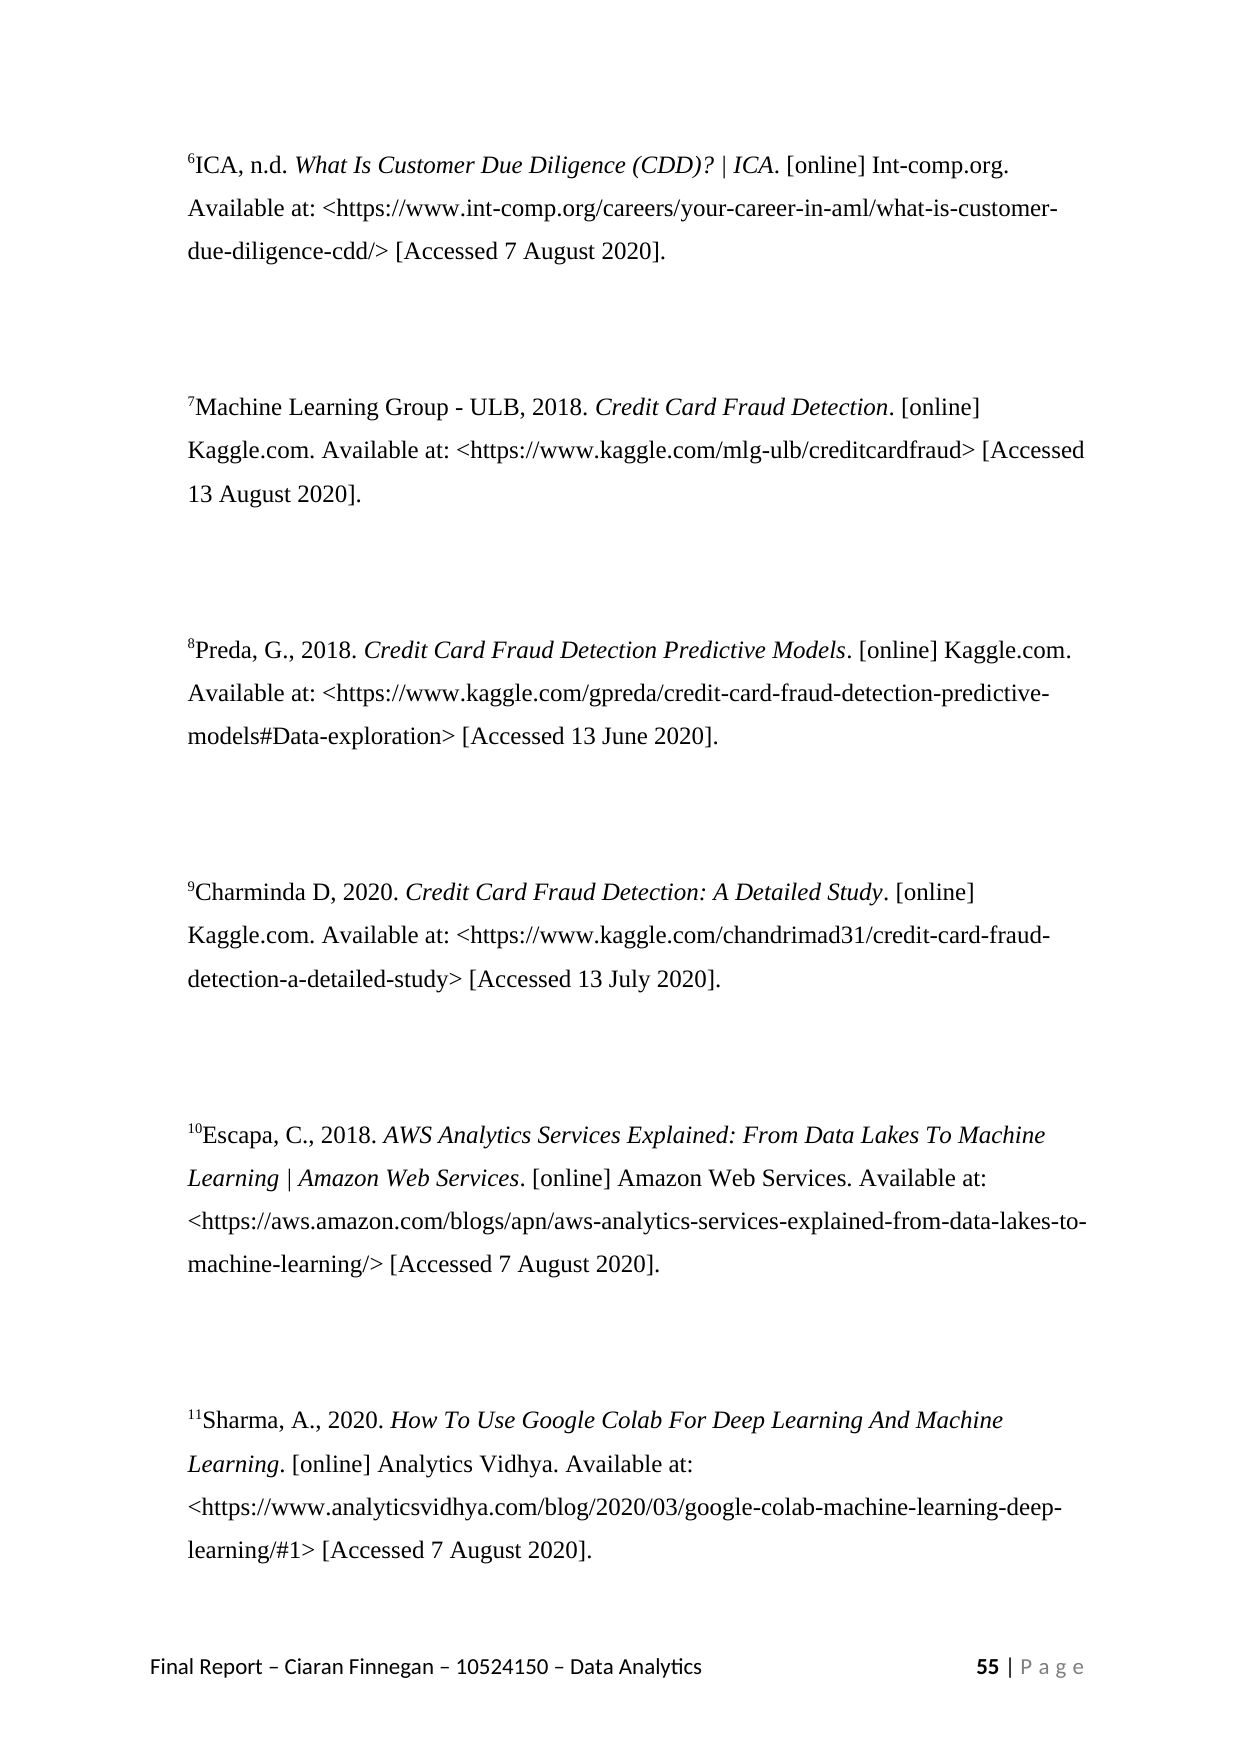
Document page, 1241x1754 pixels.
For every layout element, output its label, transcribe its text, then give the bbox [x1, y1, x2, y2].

text 6ICA, n.d. What Is Customer Due Diligence (CDD)? | ICA. [online] Int-comp.org. Available at: <https://www.int-comp.org/careers/your-career-in-aml/what-is-customer-due-diligence-cdd/> [Accessed 7 August 2020]. [187, 150, 1090, 265]
text 7Machine Learning Group - ULB, 2018. Credit Card Fraud Detection. [online] Kaggle.com. Available at: <https://www.kaggle.com/mlg-ulb/creditcardfraud> [Accessed 13 August 2020]. [187, 392, 1090, 507]
text 8Preda, G., 2018. Credit Card Fraud Detection Predictive Models. [online] Kaggle.com. Available at: <https://www.kaggle.com/gpreda/credit-card-fraud-detection-predictive-models#Data-exploration> [Accessed 13 June 2020]. [187, 635, 1090, 750]
text 10Escapa, C., 2018. AWS Analytics Services Explained: From Data Lakes To Machine Learning | Amazon Web Services. [online] Amazon Web Services. Available at: <https://aws.amazon.com/blogs/apn/aws-analytics-services-explained-from-data-lakes-to-machine-learning/> [Accessed 7 August 2020]. [187, 1120, 1090, 1278]
text 9Charminda D, 2020. Credit Card Fraud Detection: A Detailed Study. [online] Kaggle.com. Available at: <https://www.kaggle.com/chandrimad31/credit-card-fraud-detection-a-detailed-study> [Accessed 13 July 2020]. [187, 877, 1090, 992]
text 11Sharma, A., 2020. How To Use Google Colab For Deep Learning And Machine Learning. [online] Analytics Vidhya. Available at: <https://www.analyticsvidhya.com/blog/2020/03/google-colab-machine-learning-deep-learning/#1> [Accessed 7 August 2020]. [187, 1406, 1090, 1564]
